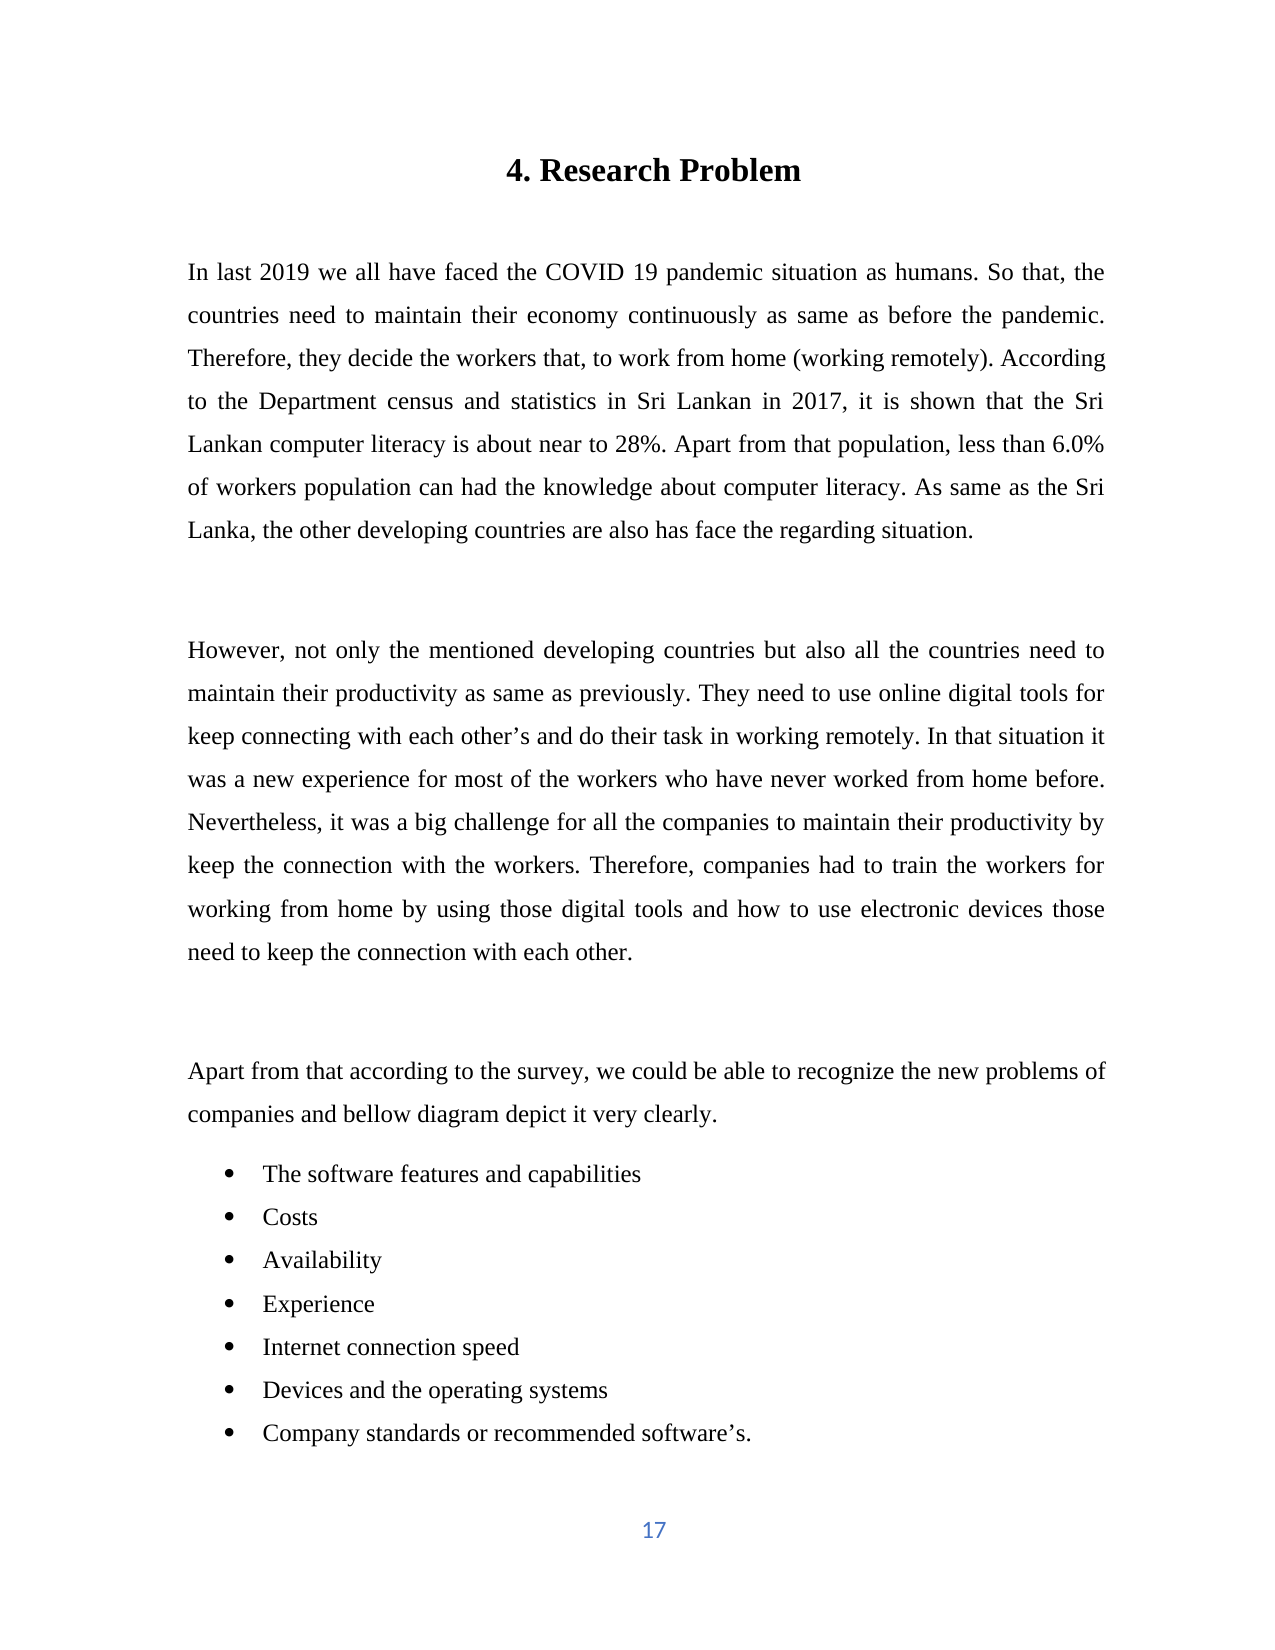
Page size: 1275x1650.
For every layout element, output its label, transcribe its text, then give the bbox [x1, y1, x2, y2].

list Experience [225, 1289, 1106, 1317]
list Availability [225, 1246, 1106, 1274]
text 4. Research Problem [201, 150, 1106, 188]
list Company standards or recommended software’s. [225, 1418, 1106, 1447]
list Internet connection speed [225, 1332, 1106, 1361]
list Devices and the operating systems [225, 1375, 1106, 1404]
text In last 2019 we all have faced the COVID 19 pandemic situation as humans. So that, the countries need to maintain their economy continuously as same as before the pandemic. Therefore, they decide the workers that, to work from home (working remotely). According to the Department census and statistics in Sri Lankan in 2017, it is shown that the Sri Lankan computer literacy is about near to 28%. Apart from that population, less than 6.0% of workers population can had the knowledge about computer literacy. As same as the Sri Lanka, the other developing countries are also has face the regarding situation. [187, 257, 1106, 544]
text Apart from that according to the survey, we could be able to recognize the new problems of companies and bellow diagram depict it very clearly. [187, 1056, 1106, 1128]
text However, not only the mentioned developing countries but also all the countries need to maintain their productivity as same as previously. They need to use online digital tools for keep connecting with each other’s and do their task in working remotely. In that situation it was a new experience for most of the workers who have never worked from home before. Nevertheless, it was a big challenge for all the companies to maintain their productivity by keep the connection with the workers. Therefore, companies had to train the workers for working from home by using those digital tools and how to use electronic devices those need to keep the connection with each other. [187, 635, 1106, 966]
list Costs [225, 1202, 1106, 1231]
list The software features and capabilities [225, 1159, 1106, 1188]
